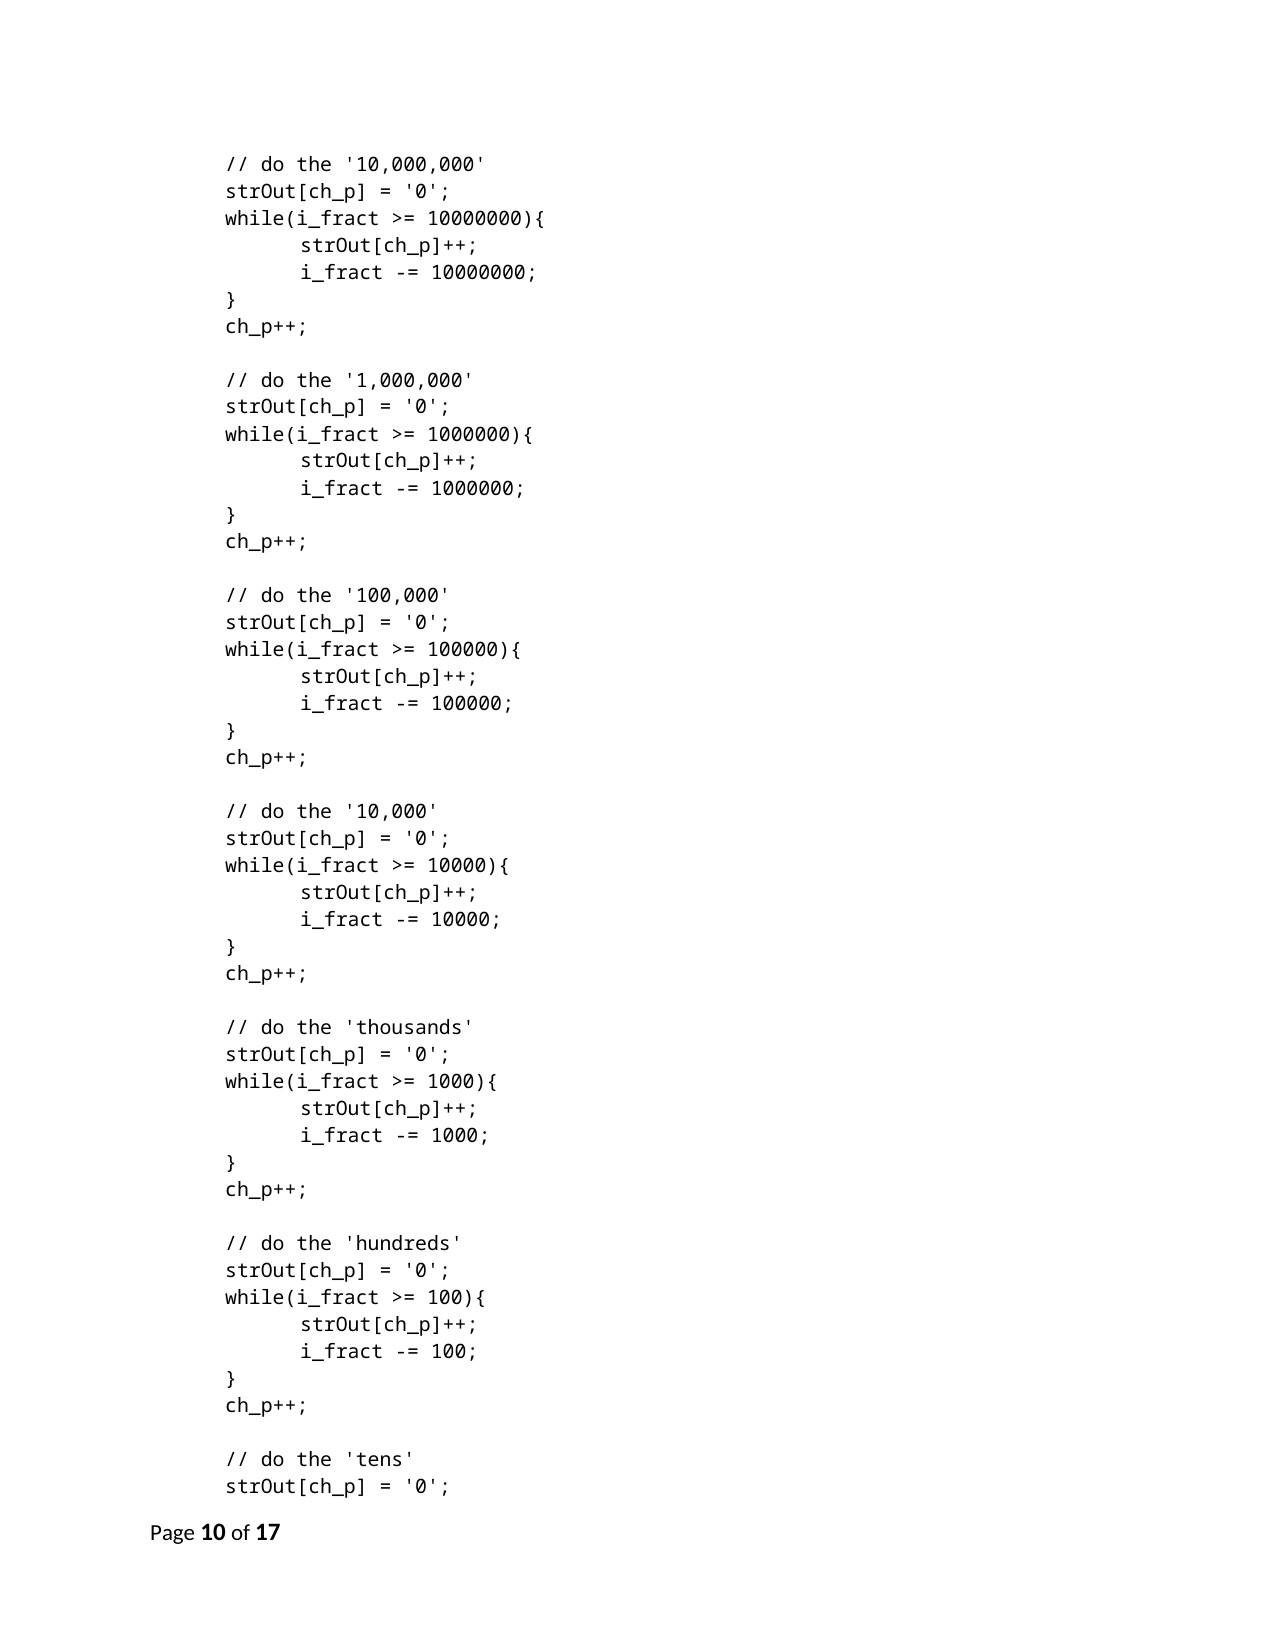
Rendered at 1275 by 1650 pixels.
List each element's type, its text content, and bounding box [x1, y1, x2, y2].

text } [150, 501, 1125, 528]
text while(i_fract >= 100000){ [150, 636, 1125, 663]
text i_fract -= 100; [150, 1337, 1125, 1364]
text strOut[ch_p] = '0'; [150, 1040, 1125, 1067]
text i_fract -= 10000000; [150, 258, 1125, 285]
text ch_p++; [150, 743, 1125, 771]
text strOut[ch_p] = '0'; [150, 609, 1125, 636]
text ch_p++; [150, 1391, 1125, 1418]
text } [150, 285, 1125, 312]
text while(i_fract >= 10000){ [150, 851, 1125, 878]
text strOut[ch_p] = '0'; [150, 393, 1125, 420]
text } [150, 1148, 1125, 1175]
text strOut[ch_p]++; [150, 231, 1125, 258]
text // do the '10,000' [150, 797, 1125, 824]
text } [150, 1364, 1125, 1391]
text strOut[ch_p] = '0'; [150, 1472, 1125, 1499]
text strOut[ch_p]++; [150, 663, 1125, 689]
text i_fract -= 100000; [150, 689, 1125, 717]
text // do the 'tens' [150, 1445, 1125, 1472]
text // do the '1,000,000' [150, 366, 1125, 393]
text i_fract -= 1000000; [150, 474, 1125, 501]
text // do the 'hundreds' [150, 1229, 1125, 1256]
text while(i_fract >= 1000000){ [150, 420, 1125, 447]
text } [150, 932, 1125, 959]
text strOut[ch_p]++; [150, 1310, 1125, 1337]
text strOut[ch_p]++; [150, 447, 1125, 474]
text while(i_fract >= 1000){ [150, 1067, 1125, 1094]
text ch_p++; [150, 1175, 1125, 1202]
text ch_p++; [150, 959, 1125, 986]
text // do the 'thousands' [150, 1013, 1125, 1040]
text ch_p++; [150, 312, 1125, 339]
text // do the '10,000,000' [150, 150, 1125, 177]
text // do the '100,000' [150, 582, 1125, 609]
text i_fract -= 1000; [150, 1121, 1125, 1148]
text strOut[ch_p]++; [150, 878, 1125, 905]
text strOut[ch_p] = '0'; [150, 1256, 1125, 1283]
text strOut[ch_p]++; [150, 1094, 1125, 1121]
text ch_p++; [150, 528, 1125, 555]
text strOut[ch_p] = '0'; [150, 177, 1125, 204]
text while(i_fract >= 100){ [150, 1283, 1125, 1310]
text strOut[ch_p] = '0'; [150, 824, 1125, 851]
text } [150, 717, 1125, 743]
text i_fract -= 10000; [150, 905, 1125, 932]
text while(i_fract >= 10000000){ [150, 204, 1125, 231]
